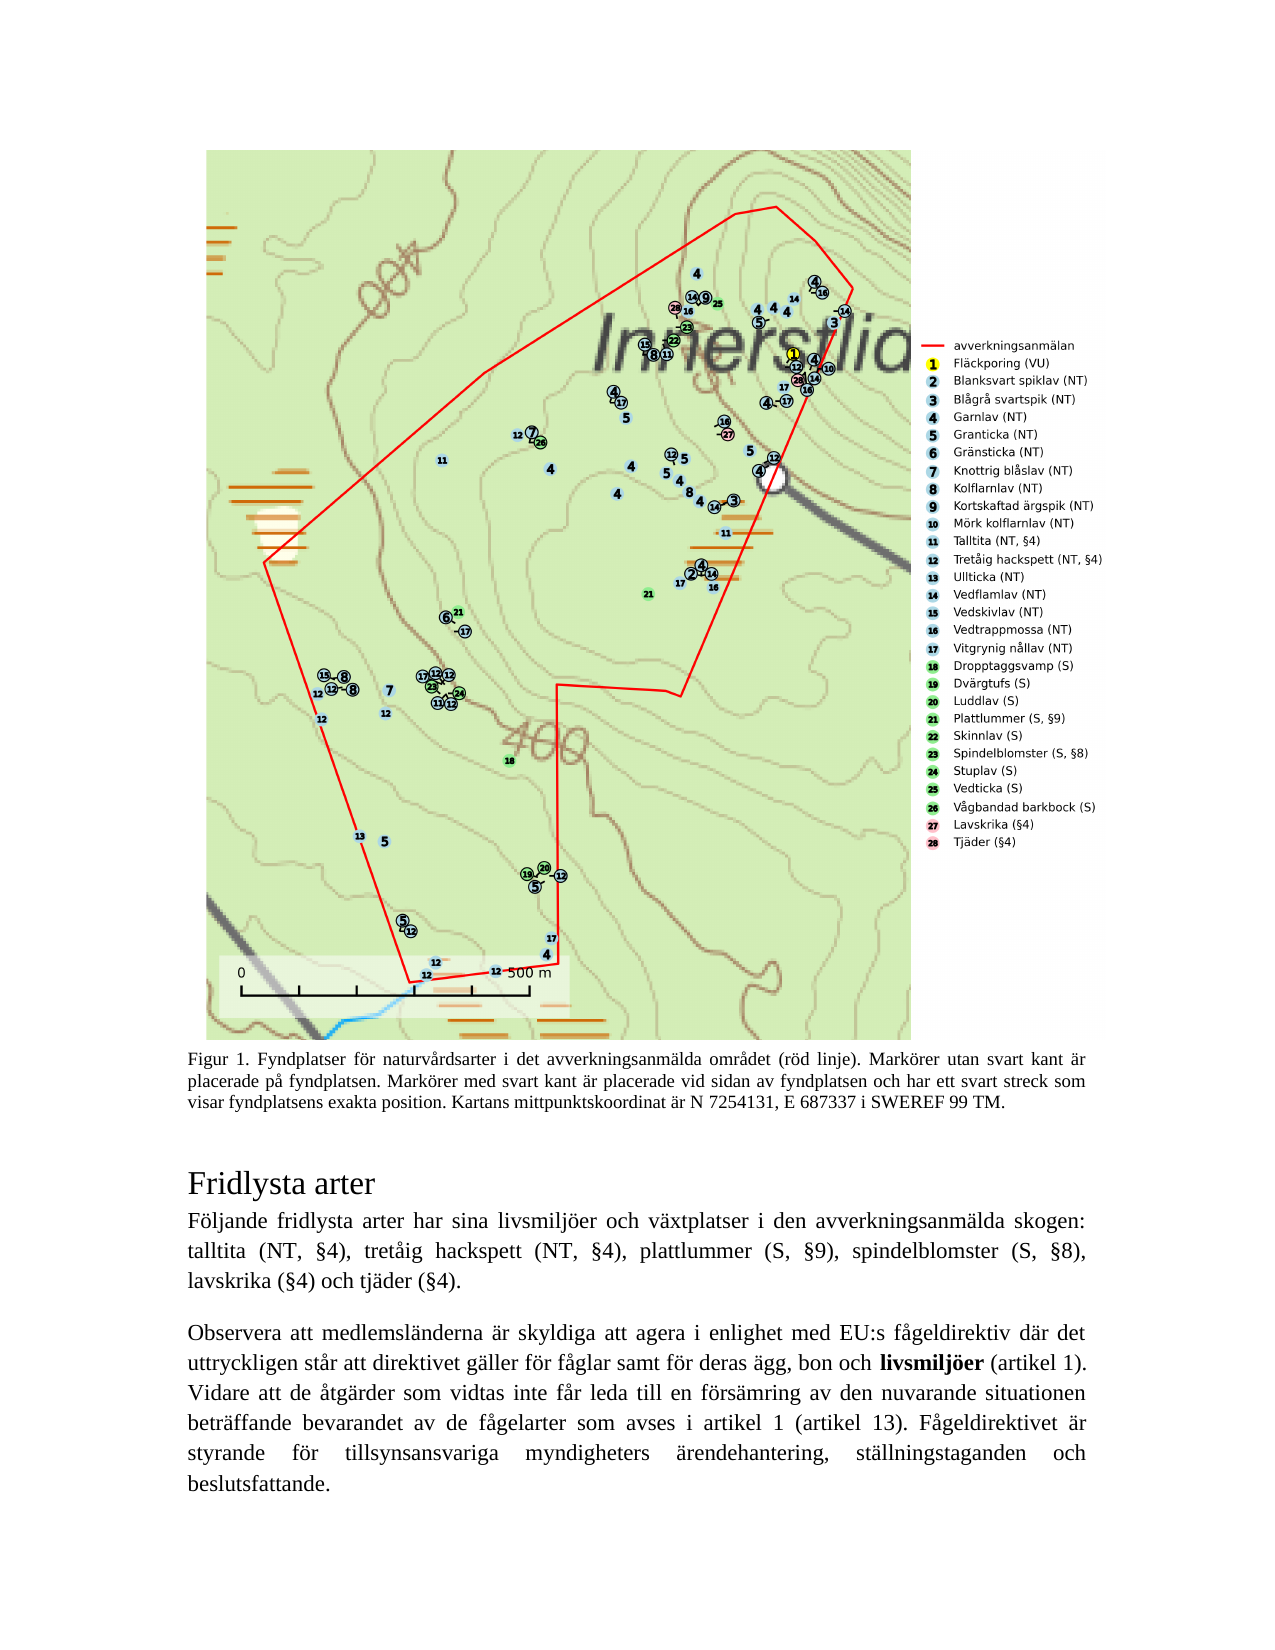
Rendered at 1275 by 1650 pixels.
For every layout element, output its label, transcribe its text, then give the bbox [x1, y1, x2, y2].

picture [206, 150, 1107, 1040]
text Figur 1. Fyndplatser för naturvårdsarter i det avverkningsanmälda området (röd linje). Markörer utan svart kant är placerade på fyndplatsen. Markörer med svart kant är placerade vid sidan av fyndplatsen och har ett svart streck som visar fyndplatsens exakta position. Kartans mittpunktskoordinat är N 7254131, E 687337 i SWEREF 99 TM. [187, 1048, 1087, 1113]
text Följande fridlysta arter har sina livsmiljöer och växtplatser i den avverkningsanmälda skogen: talltita (NT, §4), tretåig hackspett (NT, §4), plattlummer (S, §9), spindelblomster (S, §8), lavskrika (§4) och tjäder (§4). [187, 1207, 1087, 1294]
subtitle Fridlysta arter [187, 1163, 1087, 1201]
text Observera att medlemsländerna är skyldiga att agera i enlighet med EU:s fågeldirektiv där det uttryckligen står att direktivet gäller för fåglar samt för deras ägg, bon och livsmiljöer (artikel 1). Vidare att de åtgärder som vidtas inte får leda till en försämring av den nuvarande situationen beträffande bevarandet av de fågelarter som avses i artikel 1 (artikel 13). Fågeldirektivet är styrande för tillsynsansvariga myndigheters ärendehantering, ställningstaganden och beslutsfattande. [187, 1318, 1087, 1496]
